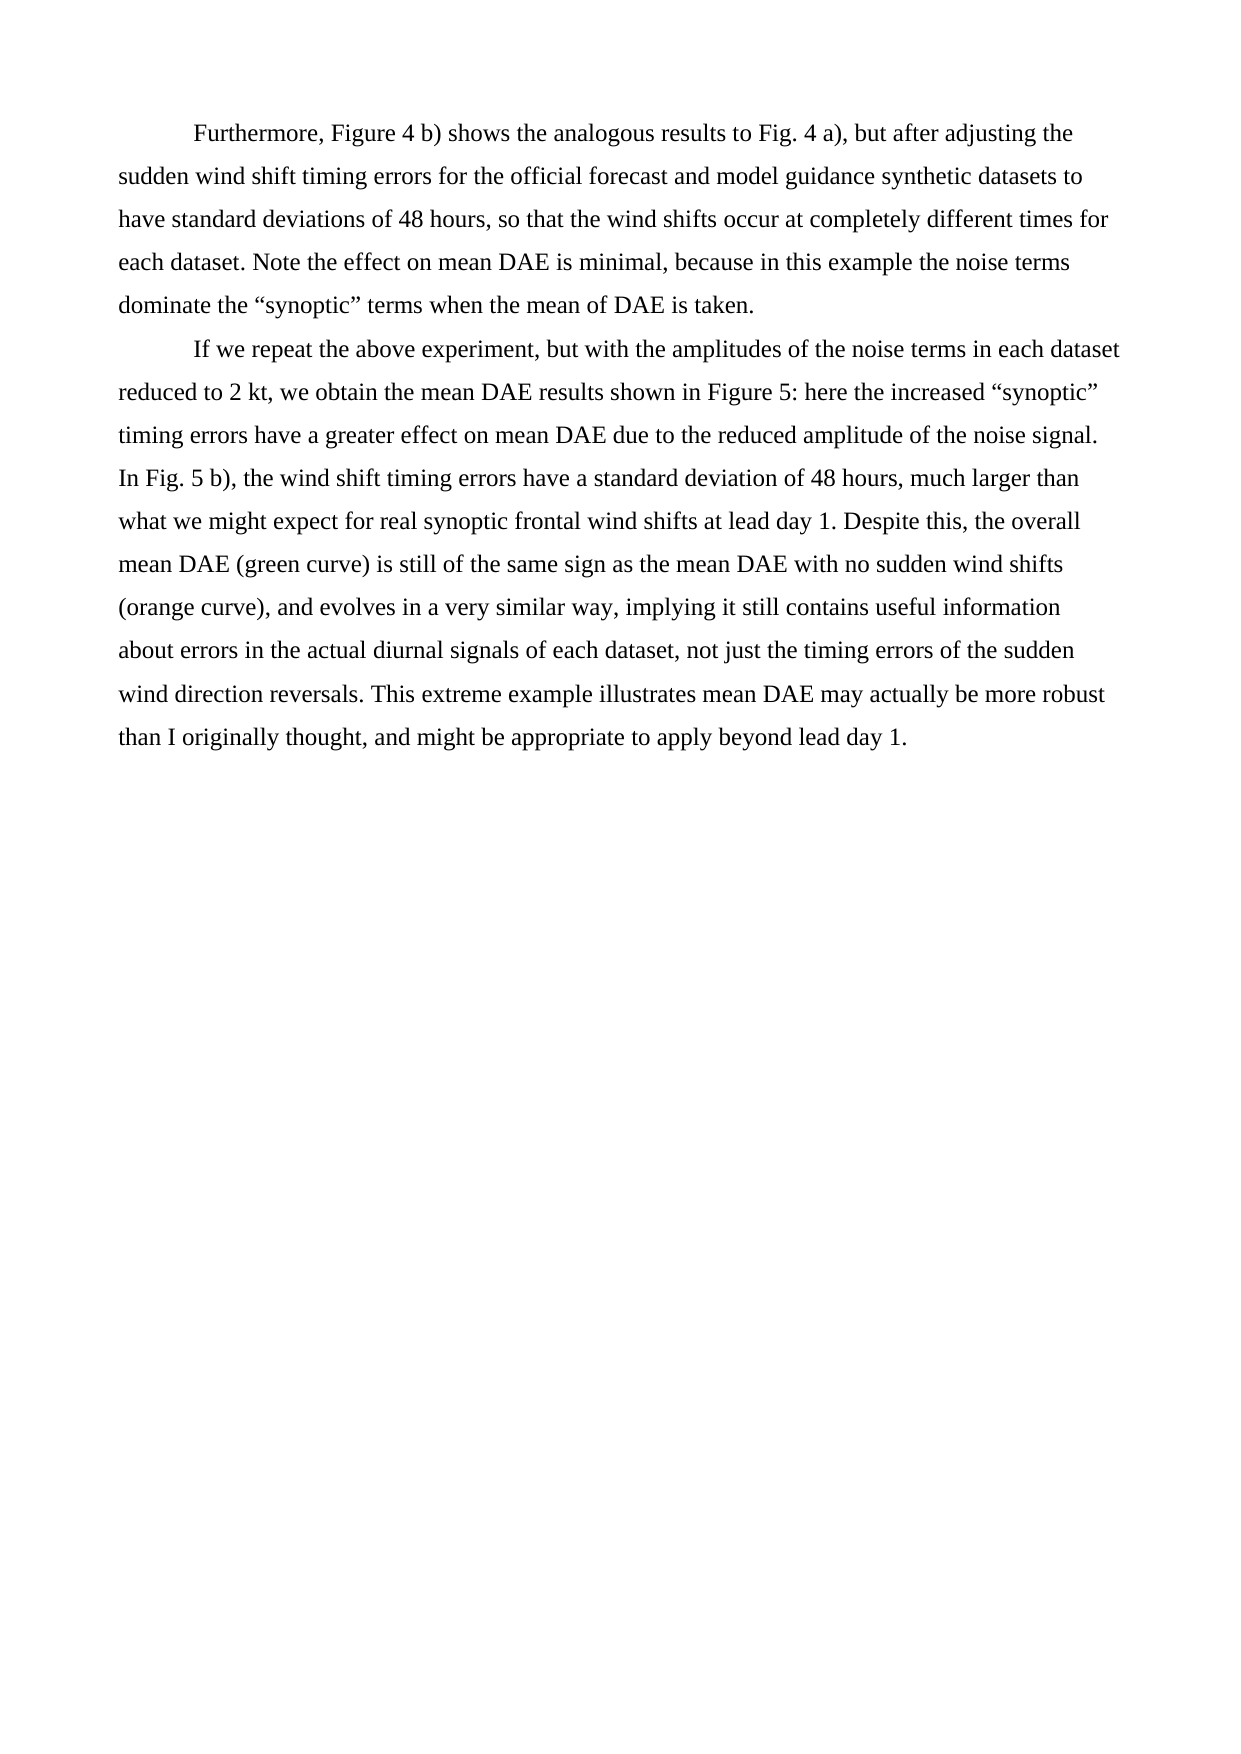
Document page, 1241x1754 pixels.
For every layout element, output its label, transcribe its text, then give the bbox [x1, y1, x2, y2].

text If we repeat the above experiment, but with the amplitudes of the noise terms in each dataset reduced to 2 kt, we obtain the mean DAE results shown in Figure 5: here the increased “synoptic” timing errors have a greater effect on mean DAE due to the reduced amplitude of the noise signal. In Fig. 5 b), the wind shift timing errors have a standard deviation of 48 hours, much larger than what we might expect for real synoptic frontal wind shifts at lead day 1. Despite this, the overall mean DAE (green curve) is still of the same sign as the mean DAE with no sudden wind shifts (orange curve), and evolves in a very similar way, implying it still contains useful information about errors in the actual diurnal signals of each dataset, not just the timing errors of the sudden wind direction reversals. This extreme example illustrates mean DAE may actually be more robust than I originally thought, and might be appropriate to apply beyond lead day 1. [118, 334, 1122, 751]
text Furthermore, Figure 4 b) shows the analogous results to Fig. 4 a), but after adjusting the sudden wind shift timing errors for the official forecast and model guidance synthetic datasets to have standard deviations of 48 hours, so that the wind shifts occur at completely different times for each dataset. Note the effect on mean DAE is minimal, because in this example the noise terms dominate the “synoptic” terms when the mean of DAE is taken. [118, 118, 1122, 319]
